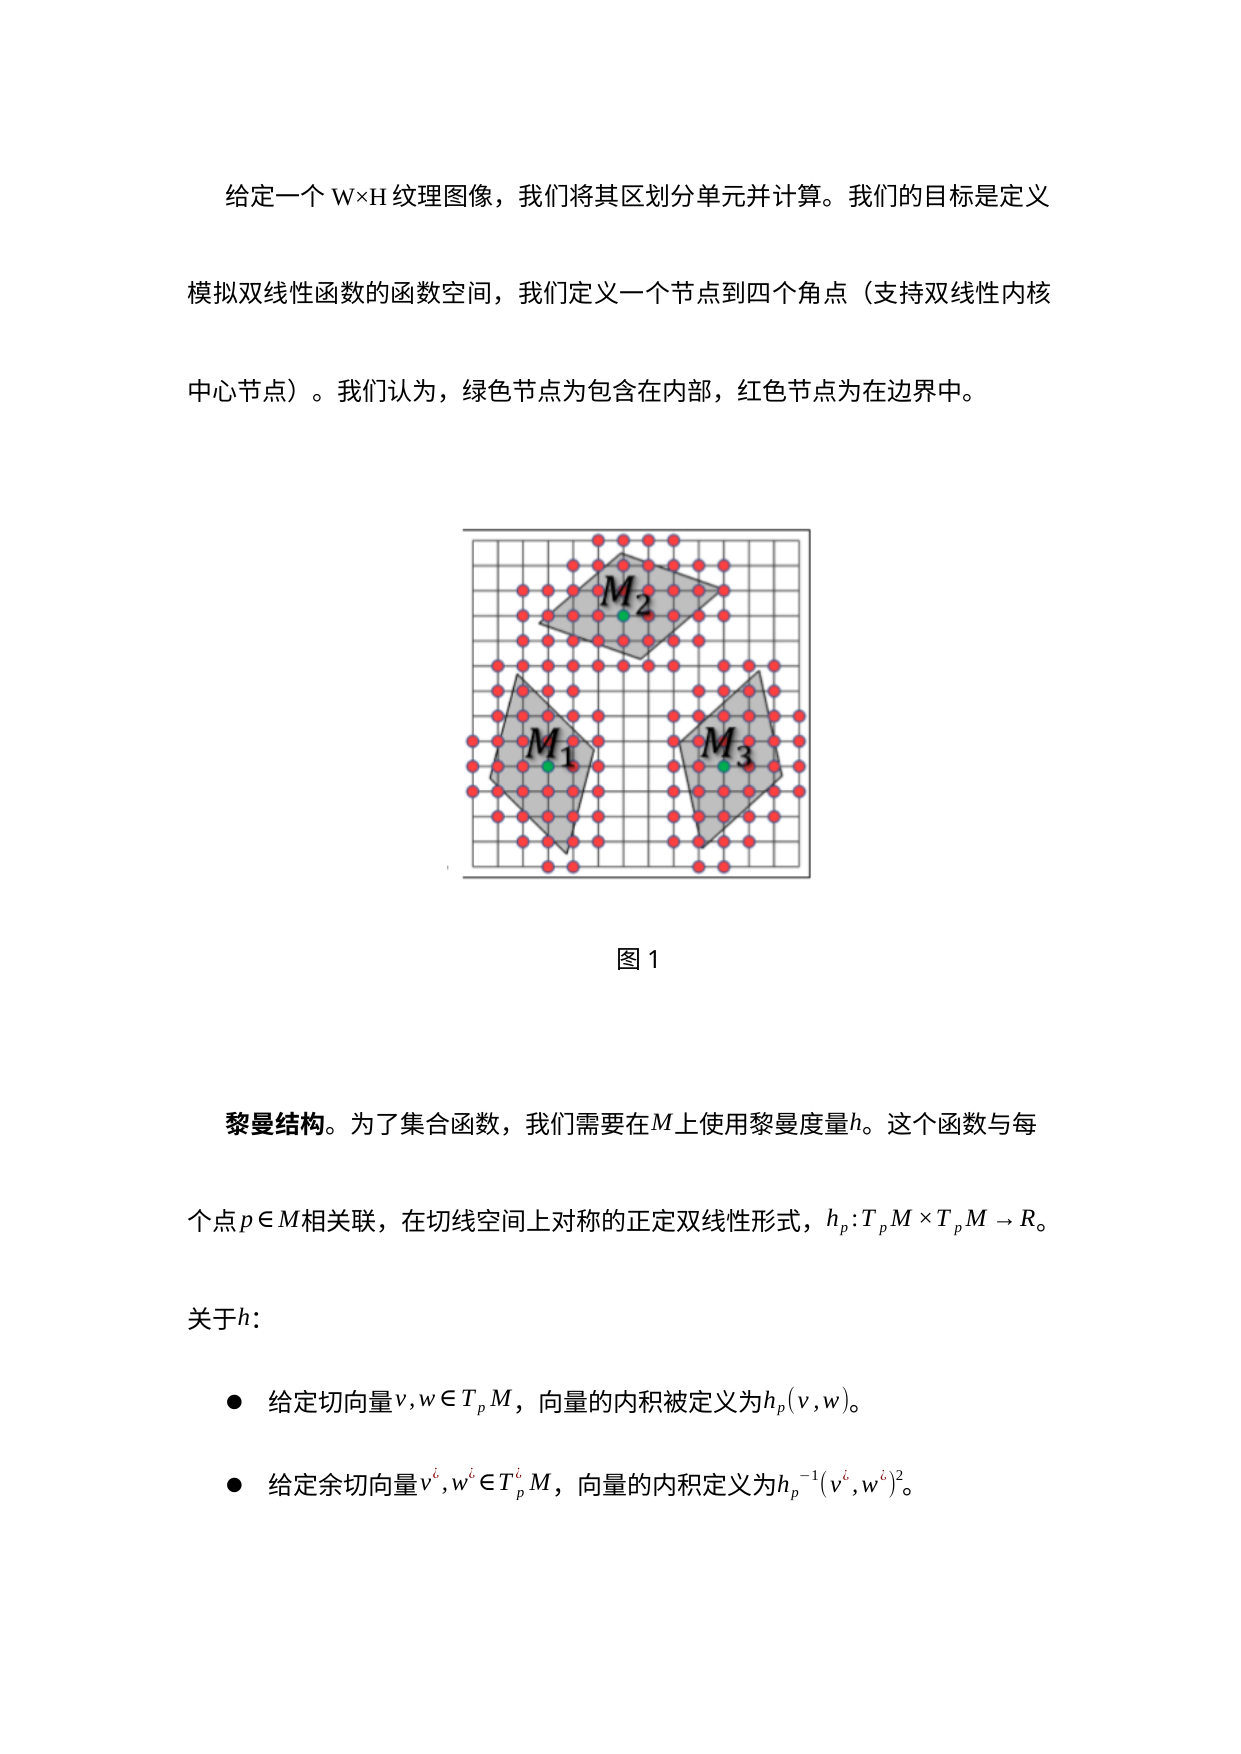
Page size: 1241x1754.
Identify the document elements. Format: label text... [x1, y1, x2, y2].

text 图 1 [187, 925, 1053, 990]
text 给定一个W×H纹理图像，我们将其区划分单元并计算。我们的目标是定义模拟双线性函数的函数空间，我们定义一个节点到四个角点（支持双线性内核中心节点）。我们认为，绿色节点为包含在内部，红色节点为在边界中。 [187, 162, 1053, 422]
picture [447, 522, 831, 886]
text 黎曼结构。为了集合函数，我们需要在上使用黎曼度量。这个函数与每个点相关联，在切线空间上对称的正定双线性形式，。关于： [187, 1090, 1053, 1350]
list 给定切向量，向量的内积被定义为。 [225, 1368, 1053, 1433]
list 给定余切向量，向量的内积定义为。 [225, 1451, 1053, 1516]
